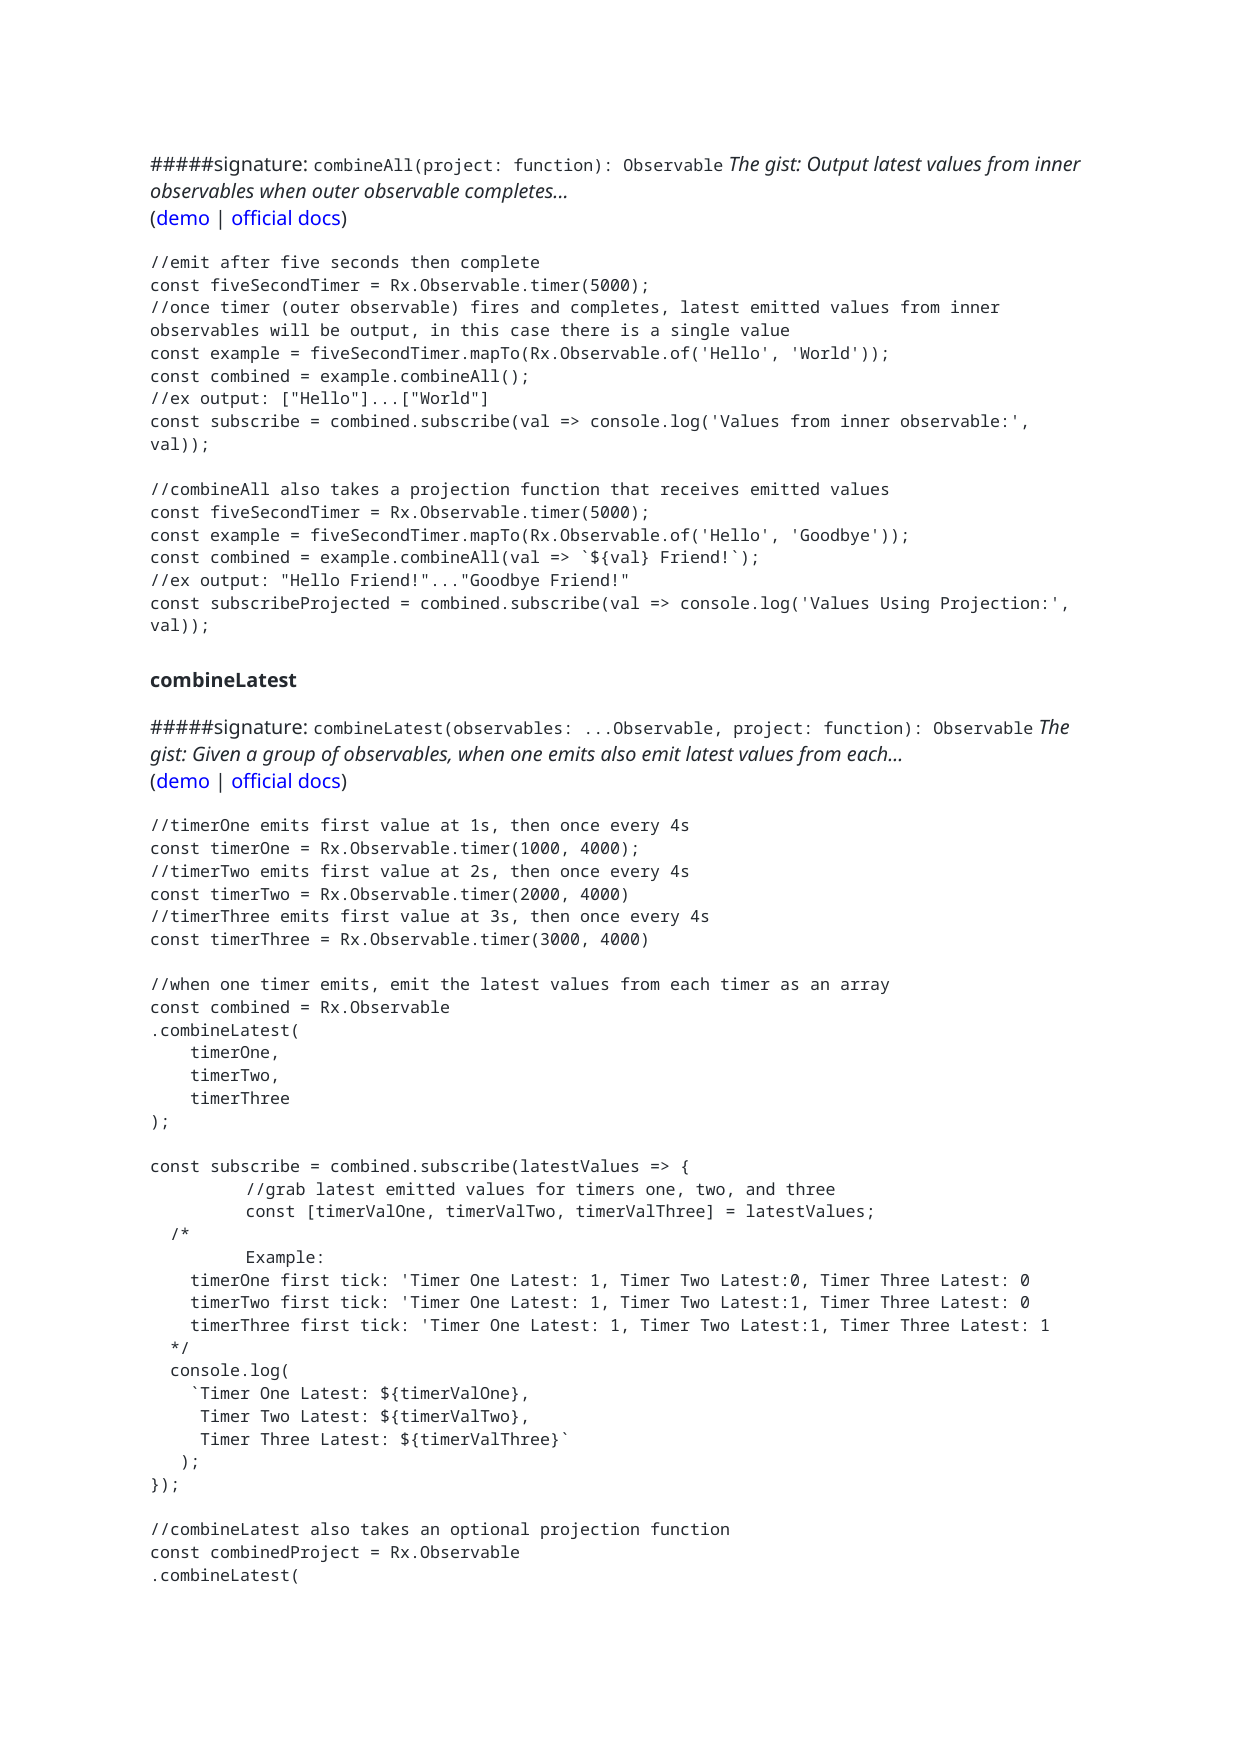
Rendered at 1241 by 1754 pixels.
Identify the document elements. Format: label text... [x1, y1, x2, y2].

text Timer Three Latest: ${timerValThree}` [150, 1427, 1090, 1450]
text */ [150, 1336, 1090, 1359]
text const combined = example.combineAll(val => `${val} Friend!`); [150, 546, 1090, 569]
text combineLatest [150, 667, 1090, 693]
text const timerThree = Rx.Observable.timer(3000, 4000) [150, 928, 1090, 950]
text //once timer (outer observable) fires and completes, latest emitted values from inner observables will be output, in this case there is a single value [150, 296, 1090, 342]
text //combineLatest also takes an optional projection function [150, 1518, 1090, 1541]
text const fiveSecondTimer = Rx.Observable.timer(5000); [150, 273, 1090, 296]
text //emit after five seconds then complete [150, 251, 1090, 273]
text const example = fiveSecondTimer.mapTo(Rx.Observable.of('Hello', 'Goodbye')); [150, 523, 1090, 546]
text const combined = Rx.Observable [150, 996, 1090, 1018]
text }); [150, 1473, 1090, 1495]
text (demo | official docs) [150, 767, 1090, 794]
text timerOne, [150, 1041, 1090, 1064]
text #####signature: combineLatest(observables: ...Observable, project: function): Observable The gist: Given a group of observables, when one emits also emit latest values from each... [150, 713, 1090, 767]
text `Timer One Latest: ${timerValOne}, [150, 1382, 1090, 1404]
text ); [150, 1109, 1090, 1132]
text //timerThree emits first value at 3s, then once every 4s [150, 905, 1090, 928]
text //ex output: "Hello Friend!"..."Goodbye Friend!" [150, 569, 1090, 591]
text //when one timer emits, emit the latest values from each timer as an array [150, 973, 1090, 996]
text console.log( [150, 1359, 1090, 1382]
text //grab latest emitted values for timers one, two, and three [150, 1177, 1090, 1200]
text const subscribe = combined.subscribe(val => console.log('Values from inner observable:', val)); [150, 410, 1090, 455]
text const [timerValOne, timerValTwo, timerValThree] = latestValues; [150, 1200, 1090, 1223]
text const fiveSecondTimer = Rx.Observable.timer(5000); [150, 501, 1090, 523]
text const combinedProject = Rx.Observable [150, 1541, 1090, 1563]
text //combineAll also takes a projection function that receives emitted values [150, 478, 1090, 501]
text ); [150, 1450, 1090, 1473]
text const subscribe = combined.subscribe(latestValues => { [150, 1155, 1090, 1177]
text const example = fiveSecondTimer.mapTo(Rx.Observable.of('Hello', 'World')); [150, 342, 1090, 364]
text .combineLatest( [150, 1018, 1090, 1041]
text (demo | official docs) [150, 204, 1090, 231]
text const timerTwo = Rx.Observable.timer(2000, 4000) [150, 882, 1090, 905]
text /* [150, 1223, 1090, 1246]
text Example: [150, 1246, 1090, 1268]
text Timer Two Latest: ${timerValTwo}, [150, 1404, 1090, 1427]
text .combineLatest( [150, 1563, 1090, 1586]
text const combined = example.combineAll(); [150, 364, 1090, 387]
text timerOne first tick: 'Timer One Latest: 1, Timer Two Latest:0, Timer Three Latest: 0 [150, 1268, 1090, 1291]
text //ex output: ["Hello"]...["World"] [150, 387, 1090, 410]
text timerTwo first tick: 'Timer One Latest: 1, Timer Two Latest:1, Timer Three Latest: 0 [150, 1291, 1090, 1314]
text //timerOne emits first value at 1s, then once every 4s [150, 814, 1090, 837]
text timerThree first tick: 'Timer One Latest: 1, Timer Two Latest:1, Timer Three Latest: 1 [150, 1314, 1090, 1336]
text const subscribeProjected = combined.subscribe(val => console.log('Values Using Projection:', val)); [150, 591, 1090, 637]
text timerThree [150, 1087, 1090, 1109]
text const timerOne = Rx.Observable.timer(1000, 4000); [150, 837, 1090, 859]
text #####signature: combineAll(project: function): Observable The gist: Output latest values from inner observables when outer observable completes... [150, 150, 1090, 204]
text //timerTwo emits first value at 2s, then once every 4s [150, 859, 1090, 882]
text timerTwo, [150, 1064, 1090, 1087]
